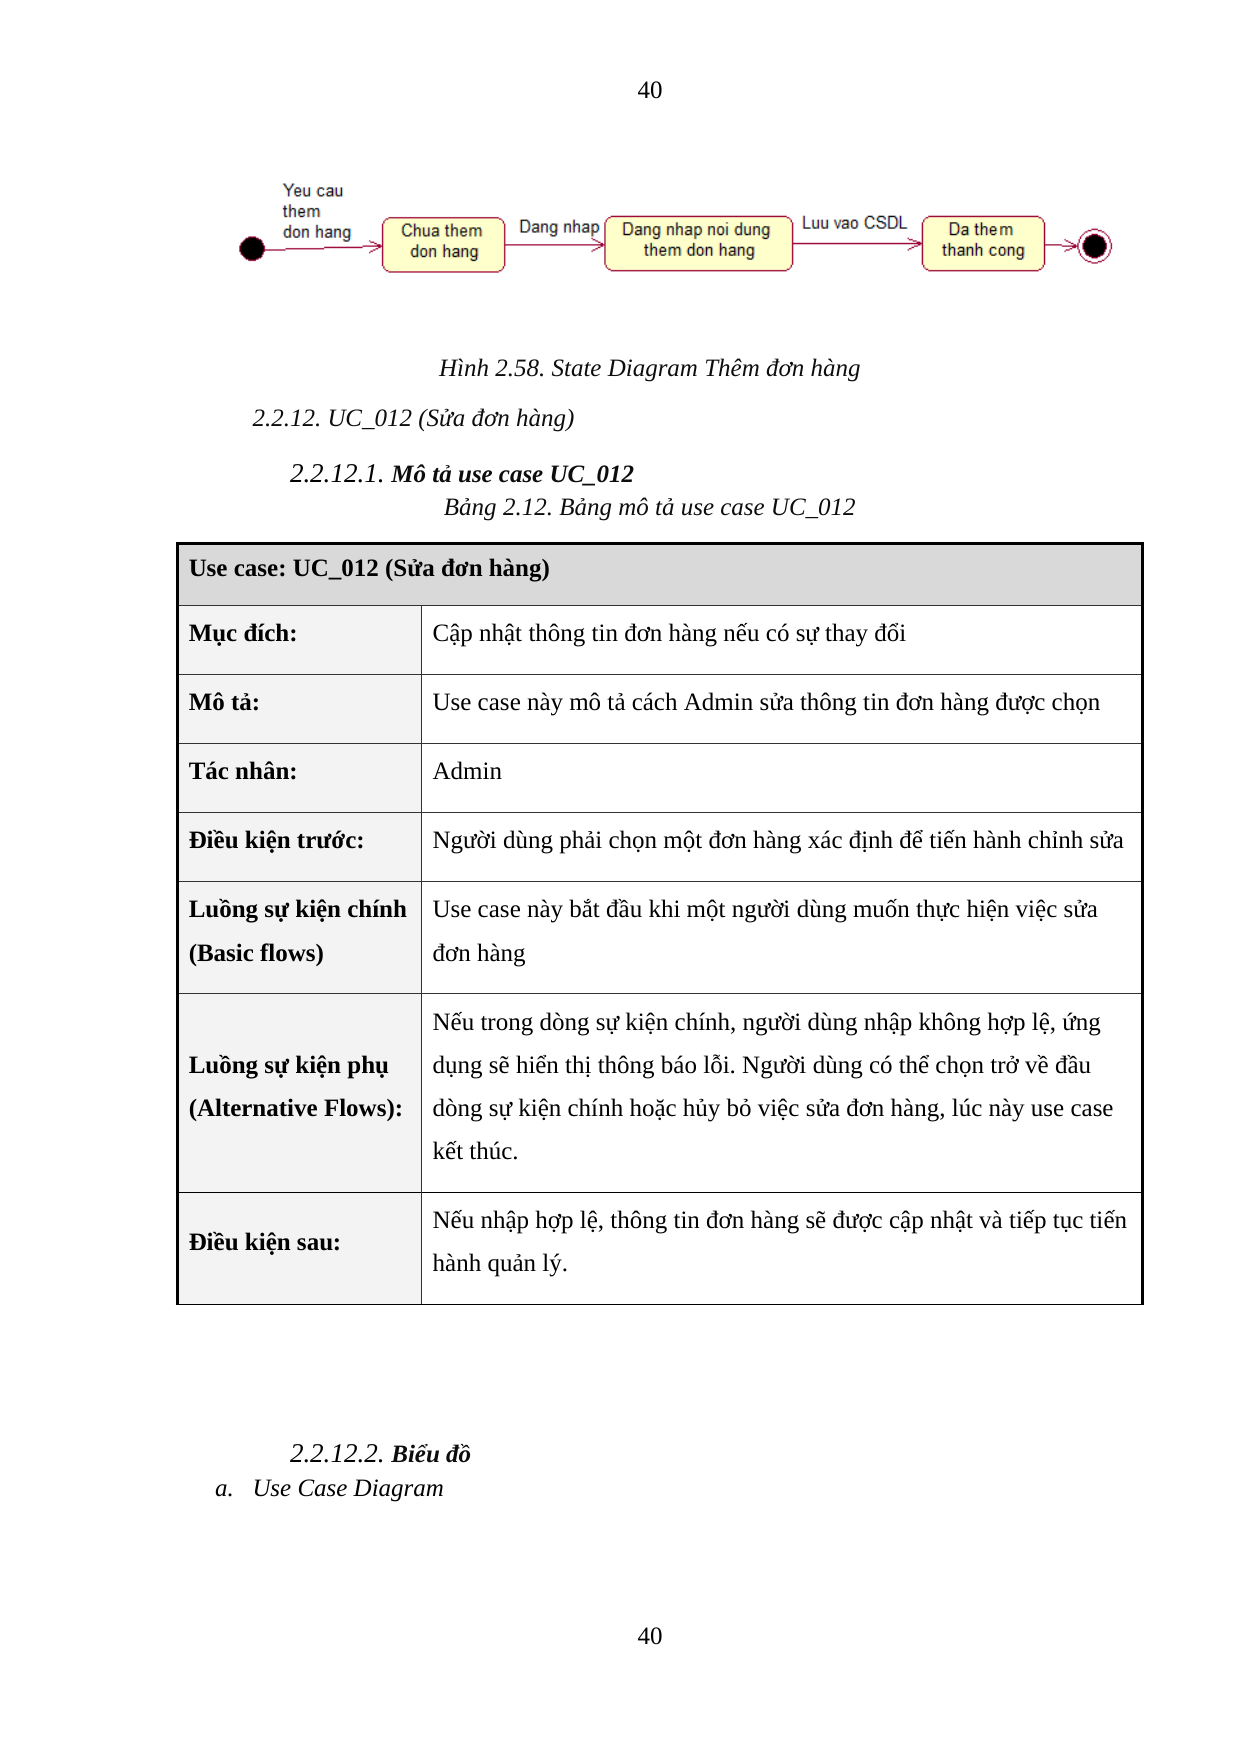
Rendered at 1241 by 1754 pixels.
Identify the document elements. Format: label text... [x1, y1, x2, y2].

table_cell Điều kiện trước: [179, 813, 421, 881]
table_cell Điều kiện sau: [179, 1193, 421, 1304]
subtitle UC_012 (Sửa đơn hàng) [252, 403, 1122, 432]
table_cell Use case này bắt đầu khi một người dùng muốn thực hiện việc sửa đơn hàng [422, 882, 1141, 993]
table_cell Luồng sự kiện chính (Basic flows) [179, 882, 421, 993]
table_cell Use case này mô tả cách Admin sửa thông tin đơn hàng được chọn [422, 675, 1141, 743]
table_cell Mô tả: [179, 675, 421, 743]
subtitle Mô tả use case UC_012 [290, 457, 1122, 488]
list Use Case Diagram [215, 1473, 1122, 1501]
subtitle Biểu đồ [290, 1437, 1122, 1468]
table_cell Cập nhật thông tin đơn hàng nếu có sự thay đổi [422, 606, 1141, 674]
table_cell Mục đích: [179, 606, 421, 674]
table_cell Luồng sự kiện phụ (Alternative Flows): [179, 994, 421, 1192]
picture [206, 132, 1152, 327]
table_cell Người dùng phải chọn một đơn hàng xác định để tiến hành chỉnh sửa [422, 813, 1141, 881]
table_header Use case: UC_012 (Sửa đơn hàng) [179, 545, 1141, 605]
table_cell Admin [422, 744, 1141, 812]
table_cell Nếu nhập hợp lệ, thông tin đơn hàng sẽ được cập nhật và tiếp tục tiến hành quản lý. [422, 1193, 1141, 1304]
table_cell Nếu trong dòng sự kiện chính, người dùng nhập không hợp lệ, ứng dụng sẽ hiển thị thông báo lỗi. Người dùng có thể chọn trở về đầu dòng sự kiện chính hoặc hủy bỏ việc sửa đơn hàng, lúc này use case kết thúc. [422, 994, 1141, 1192]
table_cell Tác nhân: [179, 744, 421, 812]
